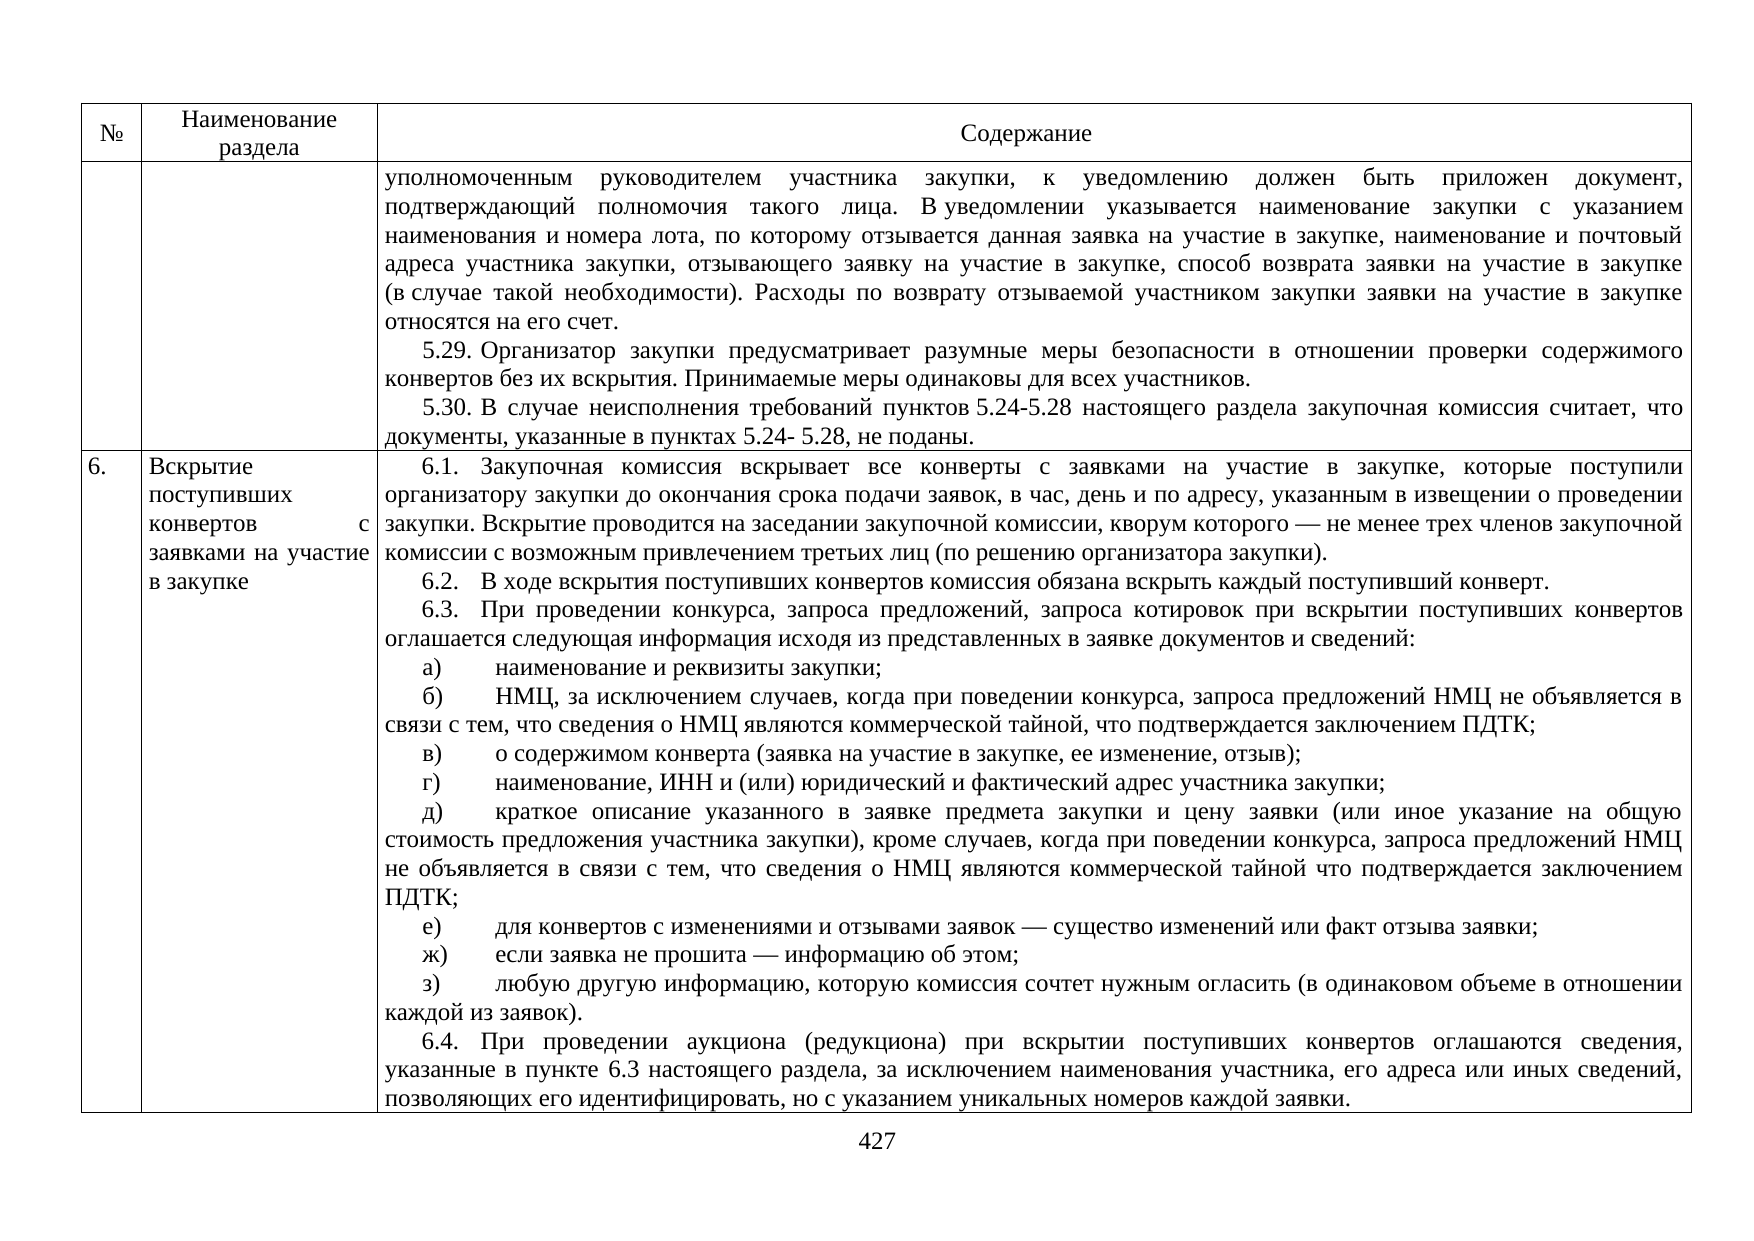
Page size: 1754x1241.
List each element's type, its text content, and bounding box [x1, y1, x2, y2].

table_cell [82, 162, 141, 450]
table_header Содержание [378, 104, 1691, 161]
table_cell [142, 451, 377, 1112]
table_header № [82, 104, 141, 161]
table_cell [378, 451, 1691, 1112]
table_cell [378, 162, 1691, 450]
table_cell [82, 451, 141, 1112]
table_header Наименование раздела [142, 104, 377, 161]
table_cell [142, 162, 377, 450]
